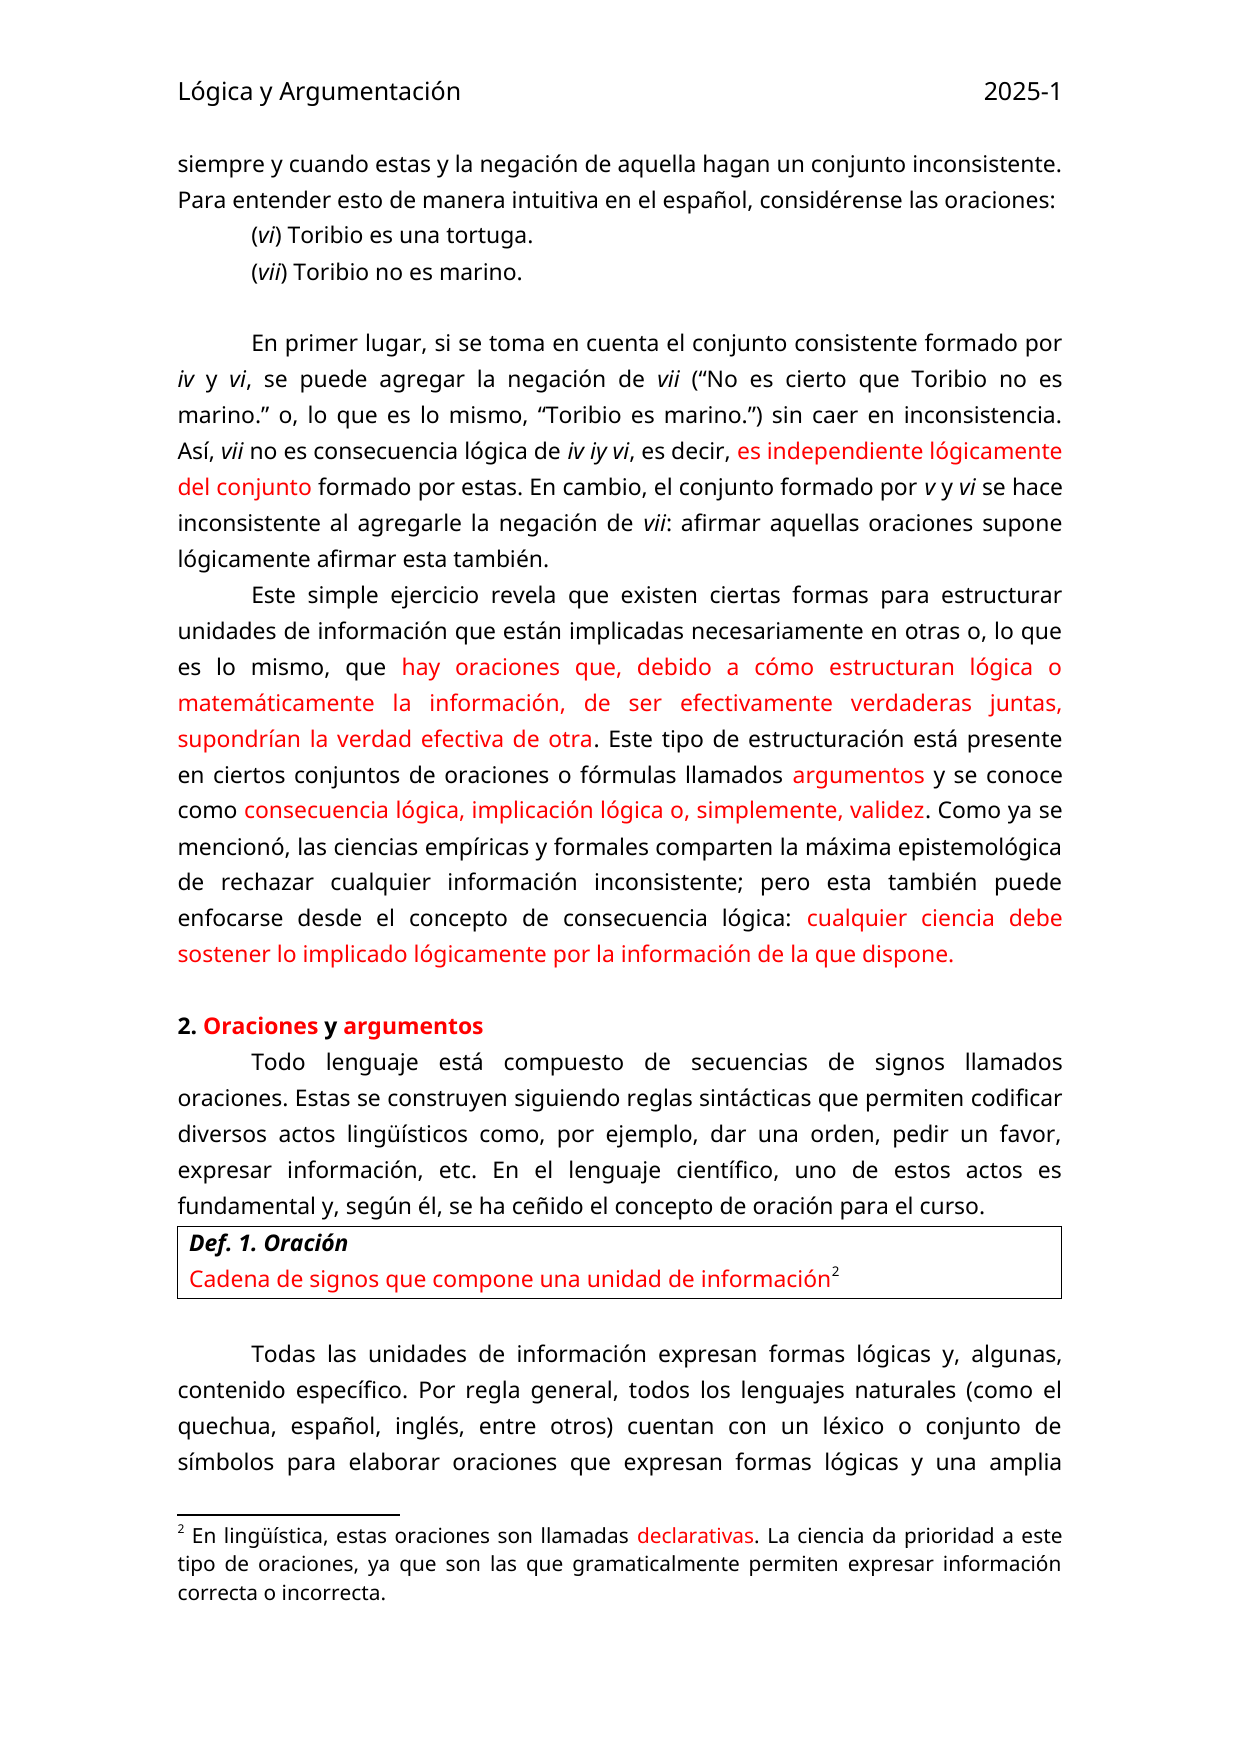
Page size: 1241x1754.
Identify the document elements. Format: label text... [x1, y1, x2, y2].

text Todo lenguaje está compuesto de secuencias de signos llamados oraciones. Estas se construyen siguiendo reglas sintácticas que permiten codificar diversos actos lingüísticos como, por ejemplo, dar una orden, pedir un favor, expresar información, etc. En el lenguaje científico, uno de estos actos es fundamental y, según él, se ha ceñido el concepto de oración para el curso. [177, 1046, 1063, 1221]
table_header Def. 1. Oración Cadena de signos que compone una unidad de información [178, 1227, 1061, 1298]
text (vi) Toribio es una tortuga. [177, 219, 1063, 251]
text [177, 1338, 1063, 1477]
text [177, 148, 1063, 215]
text (vii) Toribio no es marino. [177, 255, 1063, 287]
text 2. Oraciones y argumentos [177, 1010, 1063, 1041]
text En primer lugar, si se toma en cuenta el conjunto consistente formado por iv y vi, se puede agregar la negación de vii (“No es cierto que Toribio no es marino.” o, lo que es lo mismo, “Toribio es marino.”) sin caer en inconsistencia. Así, vii no es consecuencia lógica de iv iy vi, es decir, es independiente lógicamente del conjunto formado por estas. En cambio, el conjunto formado por v y vi se hace inconsistente al agregarle la negación de vii: afirmar aquellas oraciones supone lógicamente afirmar esta también. [177, 327, 1063, 574]
text Este simple ejercicio revela que existen ciertas formas para estructurar unidades de información que están implicadas necesariamente en otras o, lo que es lo mismo, que hay oraciones que, debido a cómo estructuran lógica o matemáticamente la información, de ser efectivamente verdaderas juntas, supondrían la verdad efectiva de otra. Este tipo de estructuración está presente en ciertos conjuntos de oraciones o fórmulas llamados argumentos y se conoce como consecuencia lógica, implicación lógica o, simplemente, validez. Como ya se mencionó, las ciencias empíricas y formales comparten la máxima epistemológica de rechazar cualquier información inconsistente; pero esta también puede enfocarse desde el concepto de consecuencia lógica: cualquier ciencia debe sostener lo implicado lógicamente por la información de la que dispone. [177, 579, 1063, 969]
